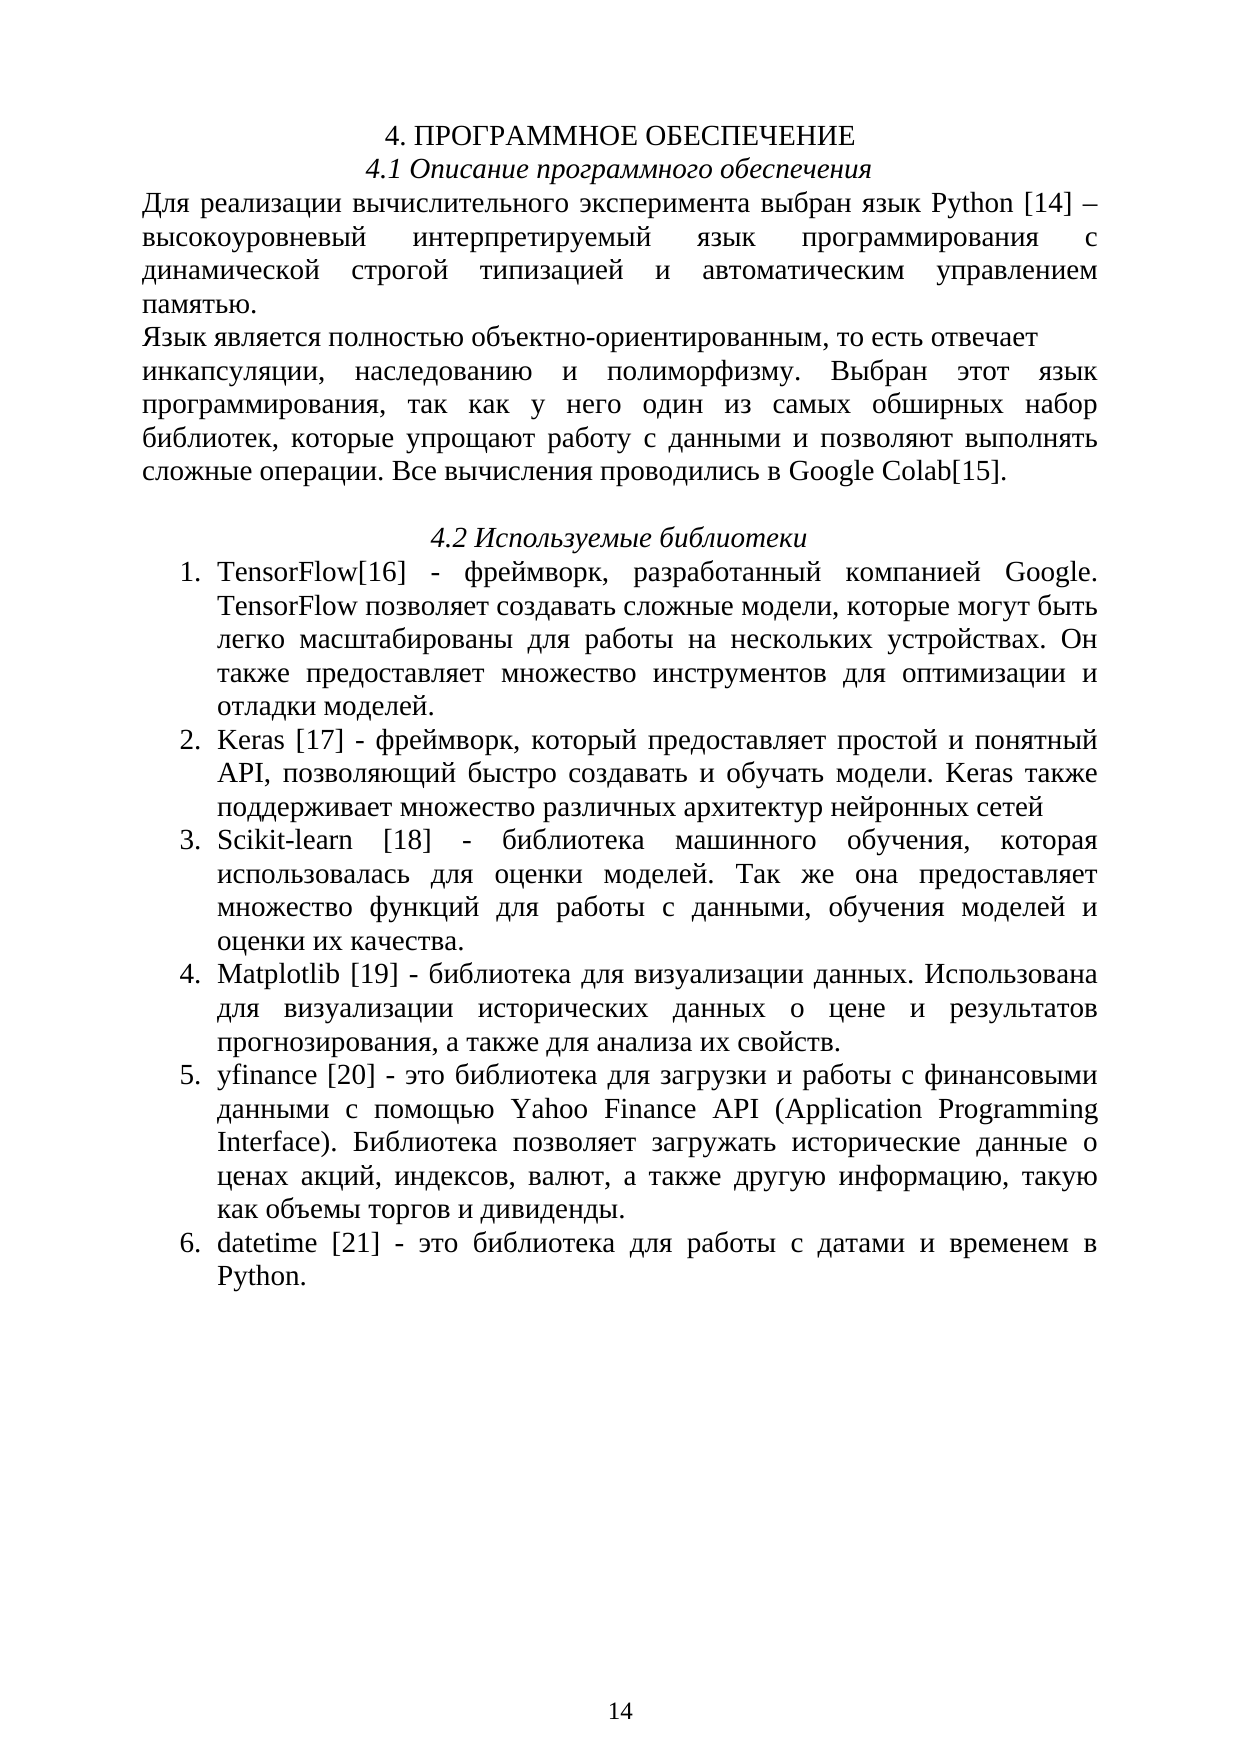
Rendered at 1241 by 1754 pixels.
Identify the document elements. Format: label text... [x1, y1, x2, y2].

list datetime [21] - это библиотека для работы с датами и временем в Python. [179, 1225, 1098, 1292]
list yfinance [20] - это библиотека для загрузки и работы с финансовыми данными с помощью Yahoo Finance API (Application Programming Interface). Библиотека позволяет загружать исторические данные о ценах акций, индексов, валют, а также другую информацию, такую как объемы торгов и дивиденды. [179, 1057, 1098, 1225]
list Keras [17] - фреймворк, который предоставляет простой и понятный API, позволяющий быстро создавать и обучать модели. Keras также поддерживает множество различных архитектур нейронных сетей [179, 722, 1098, 822]
text 4. ПРОГРАММНОЕ ОБЕСПЕЧЕНИЕ [142, 118, 1098, 152]
text 4.2 Используемые библиотеки [142, 521, 1098, 554]
list Matplotlib [19] - библиотека для визуализации данных. Использована для визуализации исторических данных о цене и результатов прогнозирования, а также для анализа их свойств. [179, 957, 1098, 1057]
text 4.1 Описание программного обеспечения [142, 152, 1098, 185]
text Язык является полностью объектно-ориентированным, то есть отвечает [142, 319, 1098, 353]
list Scikit-learn [18] - библиотека машинного обучения, которая использовалась для оценки моделей. Так же она предоставляет множество функций для работы с данными, обучения моделей и оценки их качества. [179, 822, 1098, 957]
text инкапсуляции, наследованию и полиморфизму. Выбран этот язык программирования, так как у него один из самых обширных набор библиотек, которые упрощают работу с данными и позволяют выполнять сложные операции. Все вычисления проводились в Google Colab[15]. [142, 353, 1098, 487]
list TensorFlow[16] - фреймворк, разработанный компанией Google. TensorFlow позволяет создавать сложные модели, которые могут быть легко масштабированы для работы на нескольких устройствах. Он также предоставляет множество инструментов для оптимизации и отладки моделей. [179, 554, 1098, 722]
text Для реализации вычислительного эксперимента выбран язык Python [14] – высокоуровневый интерпретируемый язык программирования с динамической строгой типизацией и автоматическим управлением памятью. [142, 185, 1098, 319]
